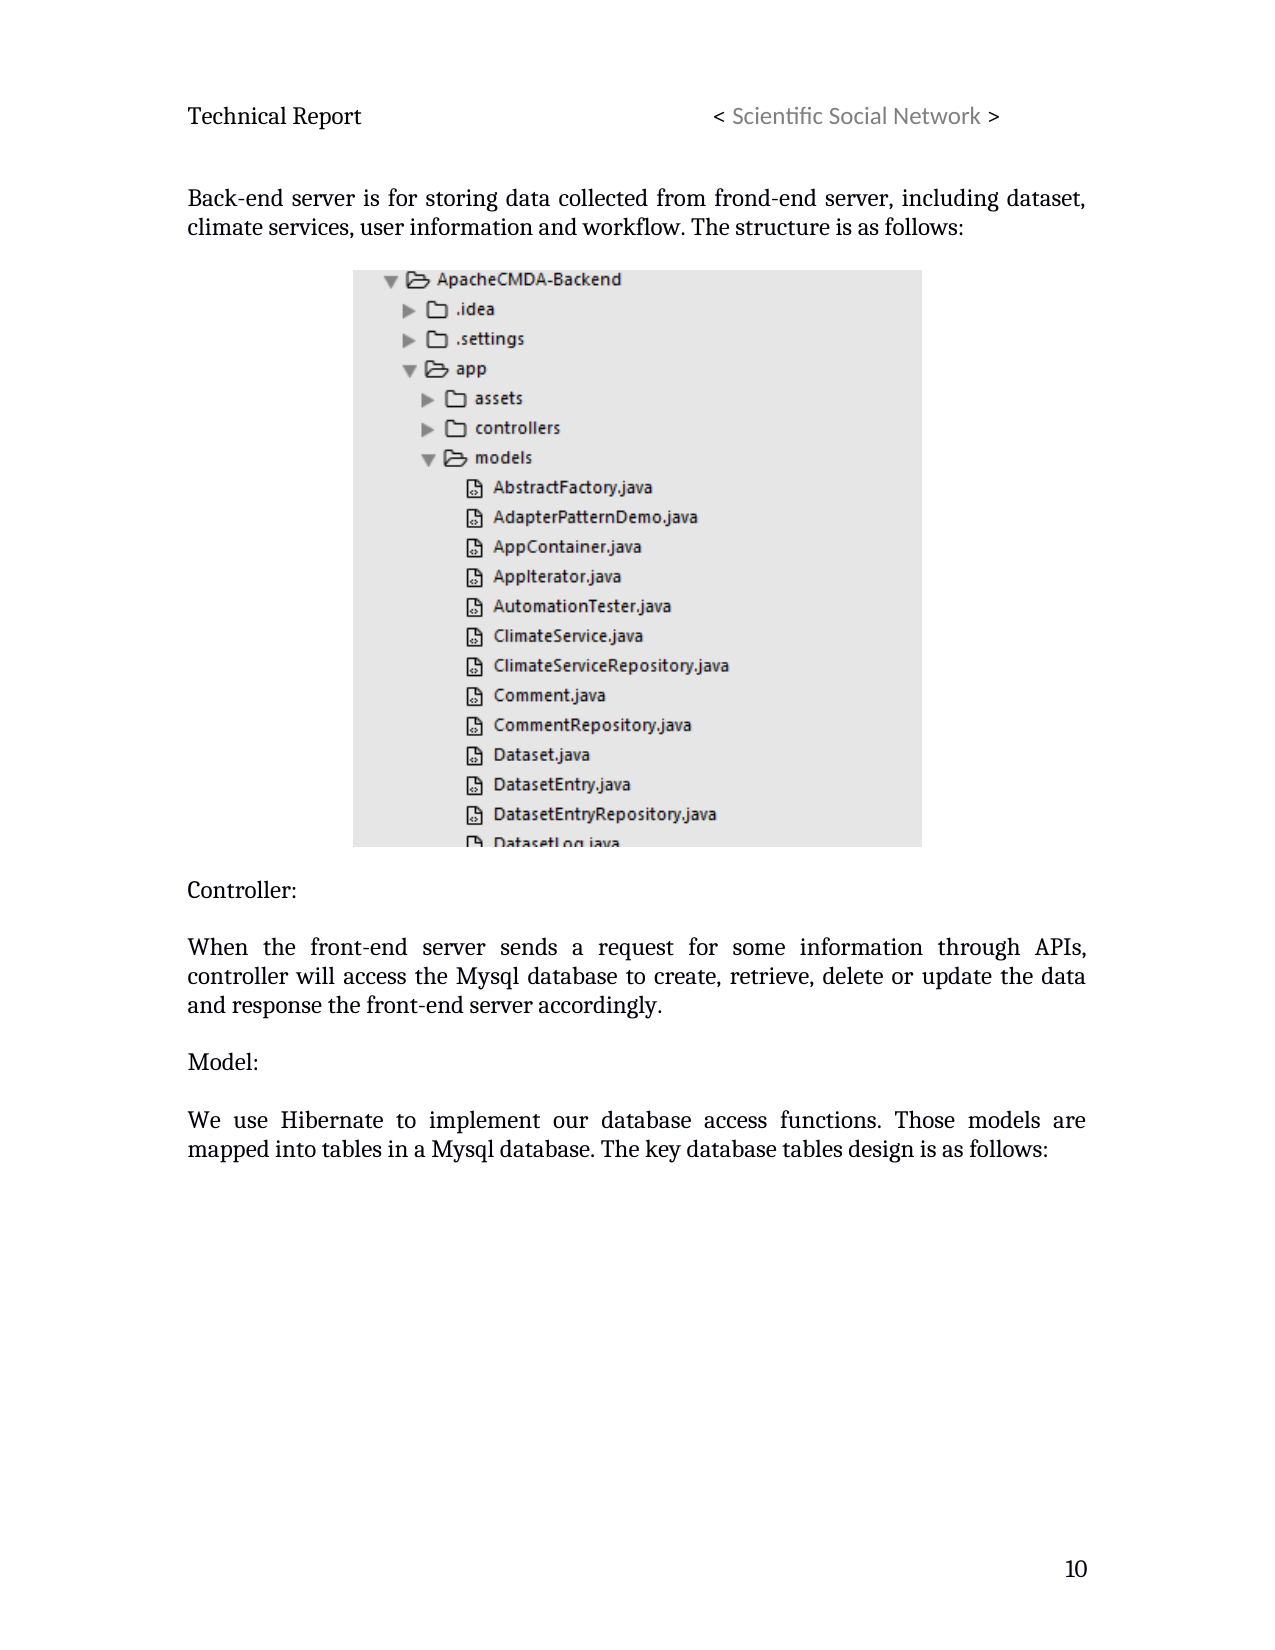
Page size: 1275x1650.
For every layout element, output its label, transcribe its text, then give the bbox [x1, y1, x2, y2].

text When the front-end server sends a request for some information through APIs, controller will access the Mysql database to create, retrieve, delete or update the data and response the front-end server accordingly. [187, 933, 1087, 1019]
text Back-end server is for storing data collected from frond-end server, including dataset, climate services, user information and workflow. The structure is as follows: [187, 184, 1087, 242]
text We use Hibernate to implement our database access functions. Those models are mapped into tables in a Mysql database. The key database tables design is as follows: [187, 1106, 1087, 1163]
text Controller: [187, 876, 1087, 904]
picture [353, 270, 922, 847]
text Model: [187, 1048, 1087, 1077]
